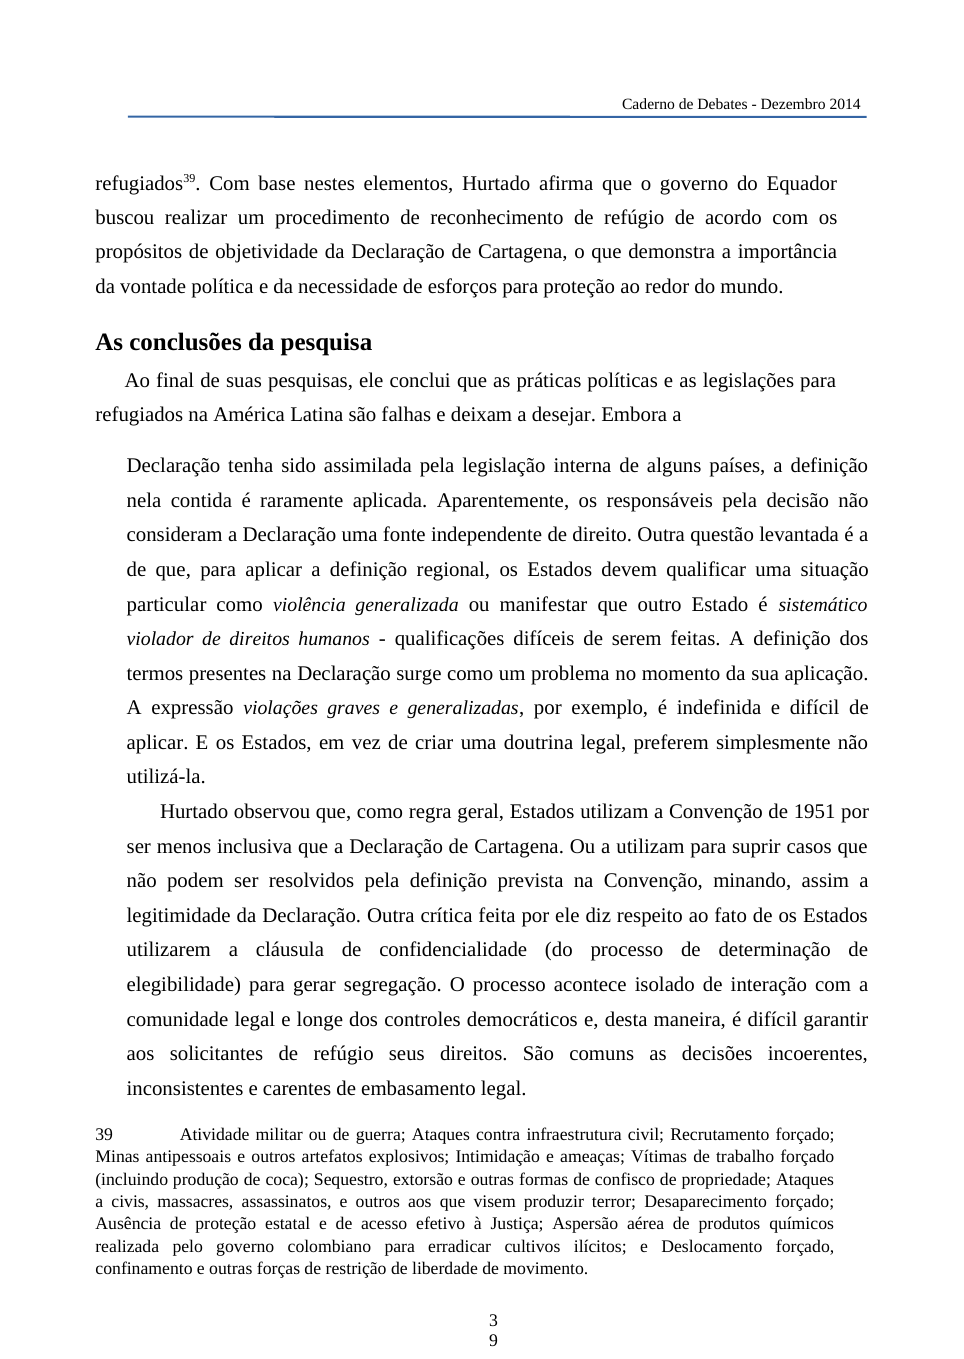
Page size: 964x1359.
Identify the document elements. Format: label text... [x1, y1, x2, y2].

text Hurtado observou que, como regra geral, Estados utilizam a Convenção de 1951 por ser menos inclusiva que a Declaração de Cartagena. Ou a utilizam para suprir casos que não podem ser resolvidos pela definição prevista na Convenção, minando, assim a legitimidade da Declaração. Outra crítica feita por ele diz respeito ao fato de os Estados utilizarem a cláusula de confidencialidade (do processo de determinação de elegibilidade) para gerar segregação. O processo acontece isolado de interação com a comunidade legal e longe dos controles democráticos e, desta maneira, é difícil garantir aos solicitantes de refúgio seus direitos. São comuns as decisões incoerentes, inconsistentes e carentes de embasamento legal. [126, 799, 869, 1100]
text Declaração tenha sido assimilada pela legislação interna de alguns países, a definição nela contida é raramente aplicada. Aparentemente, os responsáveis pela decisão não consideram a Declaração uma fonte independente de direito. Outra questão levantada é a de que, para aplicar a definição regional, os Estados devem qualificar uma situação particular como violência generalizada ou manifestar que outro Estado é sistemático violador de direitos humanos - qualificações difíceis de serem feitas. A definição dos termos presentes na Declaração surge como um problema no momento da sua aplicação. A expressão violações graves e generalizadas, por exemplo, é indefinida e difícil de aplicar. E os Estados, em vez de criar uma doutrina legal, preferem simplesmente não utilizá-la. [126, 453, 869, 788]
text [95, 171, 838, 298]
text Ao final de suas pesquisas, ele conclui que as práticas políticas e as legislações para refugiados na América Latina são falhas e deixam a desejar. Embora a [95, 368, 838, 426]
text As conclusões da pesquisa [95, 327, 869, 356]
